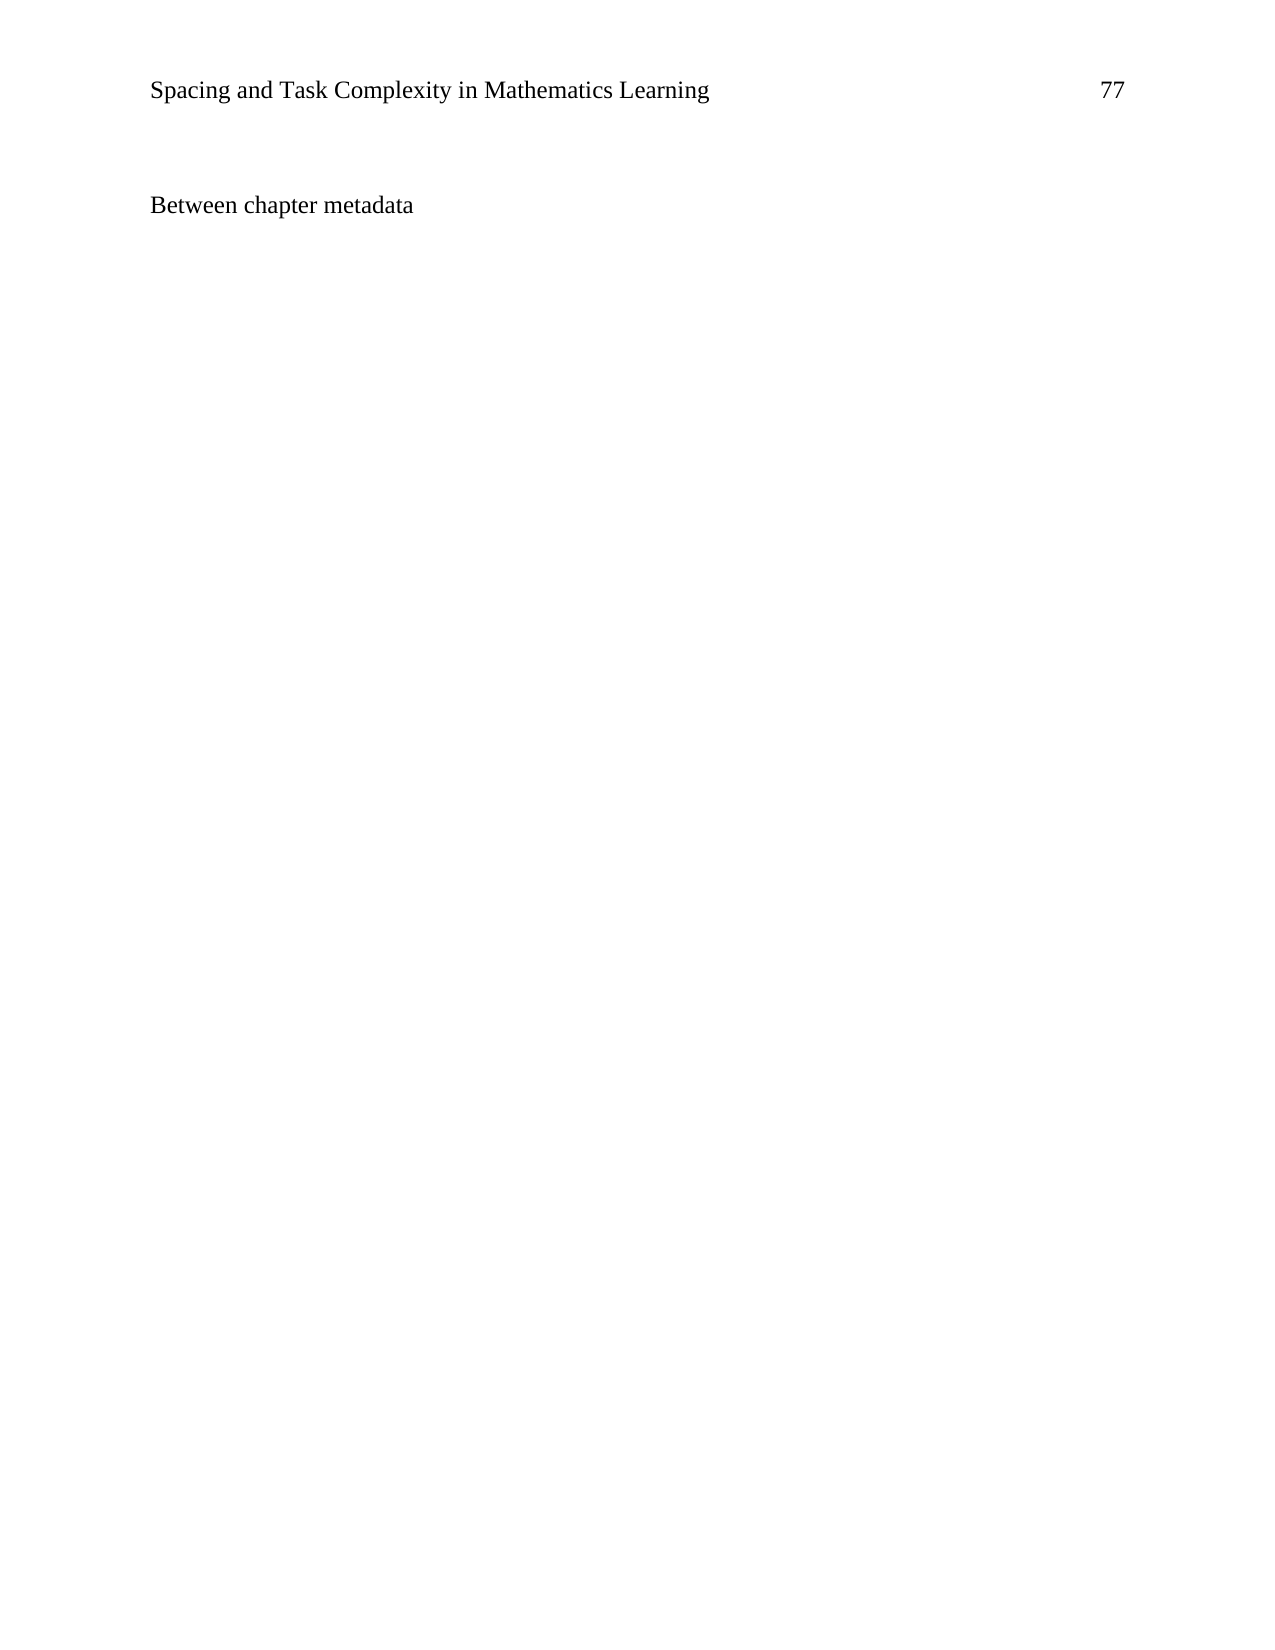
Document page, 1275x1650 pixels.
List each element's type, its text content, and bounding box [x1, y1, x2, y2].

text Between chapter metadata [150, 190, 1125, 219]
